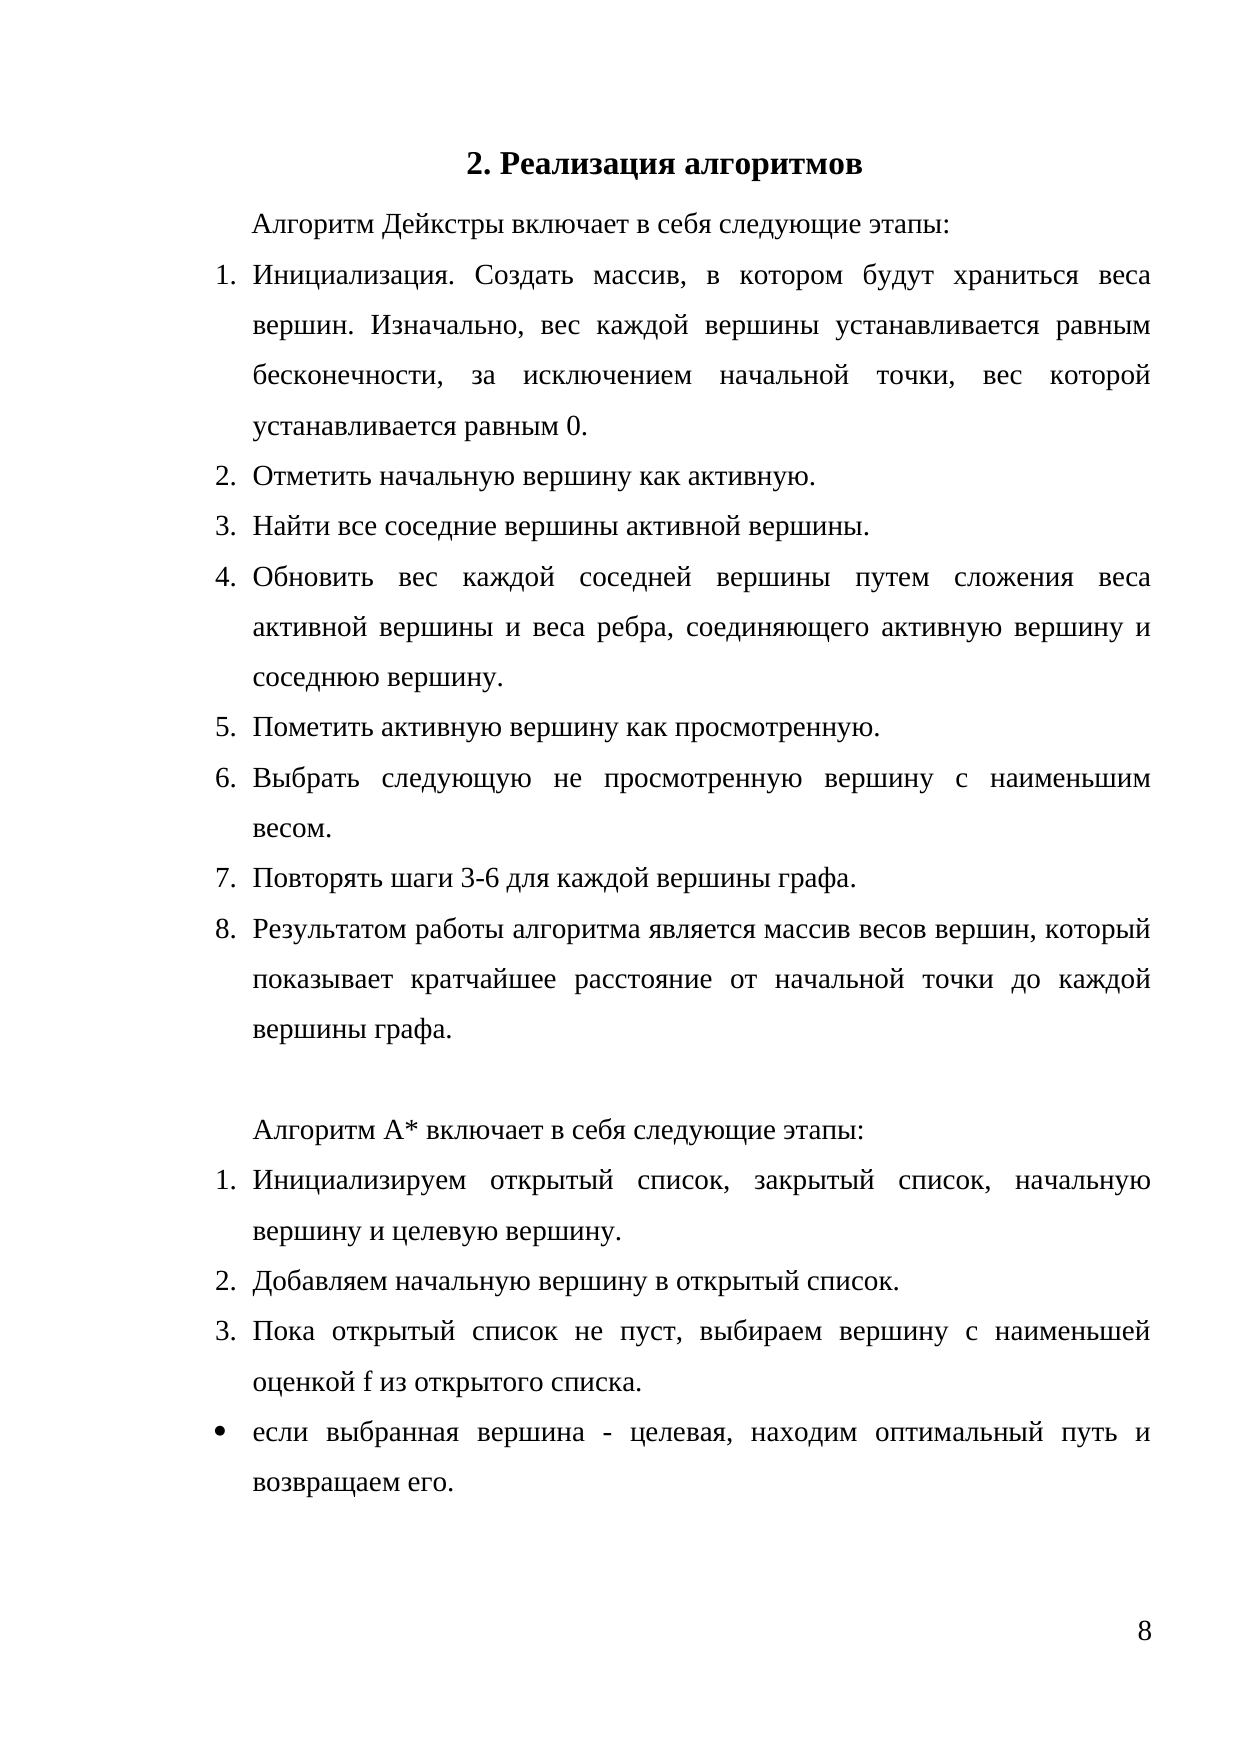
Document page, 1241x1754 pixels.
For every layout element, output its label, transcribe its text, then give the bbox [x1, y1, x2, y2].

list Добавляем начальную вершину в открытый список. [215, 1263, 1152, 1297]
subtitle 2. Реализация алгоритмов [177, 143, 1152, 181]
list Пока открытый список не пуст, выбираем вершину с наименьшей оценкой f из открытого списка. [215, 1313, 1152, 1397]
list Повторять шаги 3-6 для каждой вершины графа. [215, 861, 1152, 894]
list Результатом работы алгоритма является массив весов вершин, который показывает кратчайшее расстояние от начальной точки до каждой вершины графа. [215, 911, 1152, 1045]
list если выбранная вершина - целевая, находим оптимальный путь и возвращаем его. [215, 1414, 1152, 1498]
list Пометить активную вершину как просмотренную. [215, 709, 1152, 743]
list Отметить начальную вершину как активную. [215, 458, 1152, 492]
list Найти все соседние вершины активной вершины. [215, 508, 1152, 542]
list Обновить вес каждой соседней вершины путем сложения веса активной вершины и веса ребра, соединяющего активную вершину и соседнюю вершину. [215, 559, 1152, 693]
list Инициализируем открытый список, закрытый список, начальную вершину и целевую вершину. [215, 1162, 1152, 1246]
list Инициализация. Создать массив, в котором будут храниться веса вершин. Изначально, вес каждой вершины устанавливается равным бесконечности, за исключением начальной точки, вес которой устанавливается равным 0. [215, 257, 1152, 441]
list Выбрать следующую не просмотренную вершину с наименьшим весом. [215, 760, 1152, 844]
text Алгоритм Дейкстры включает в себя следующие этапы: [177, 206, 1152, 240]
list Алгоритм А* включает в себя следующие этапы: [252, 1112, 1152, 1146]
